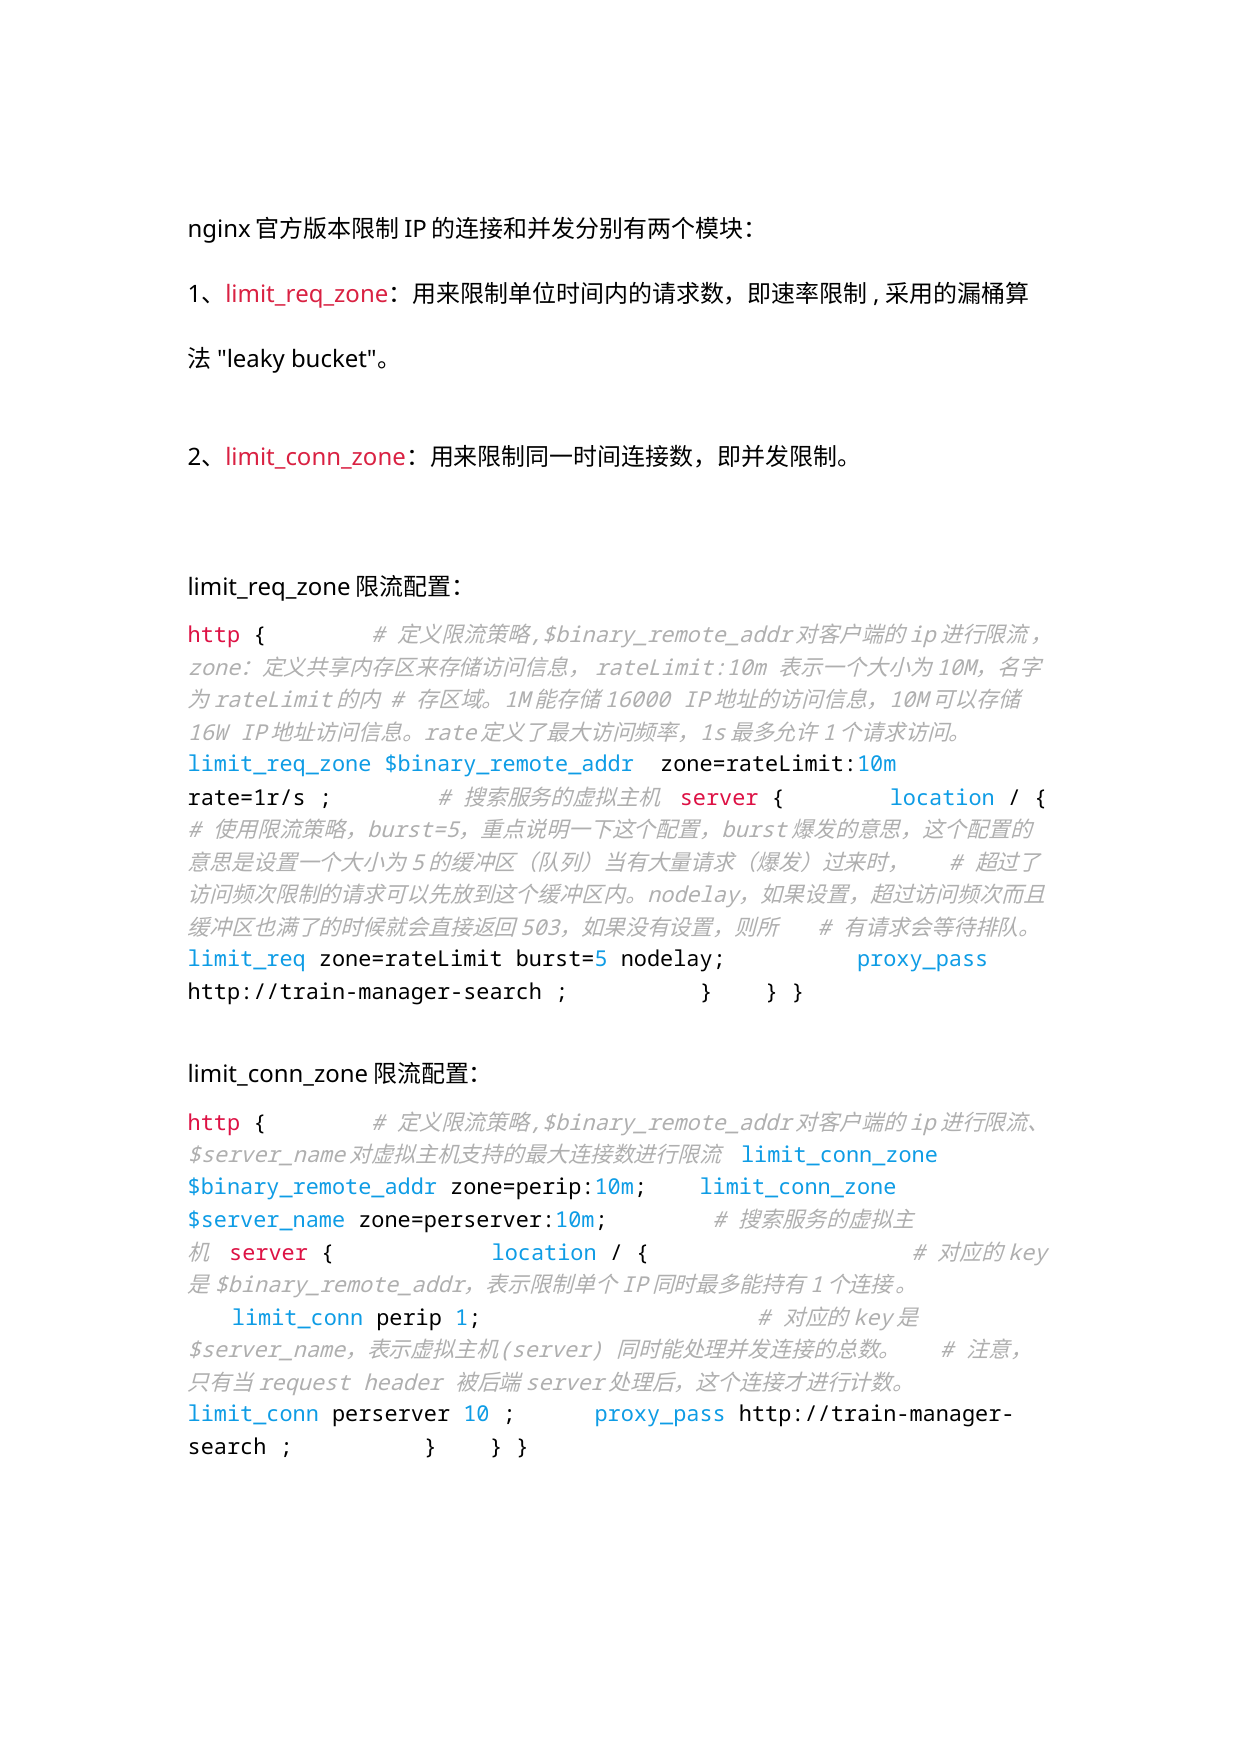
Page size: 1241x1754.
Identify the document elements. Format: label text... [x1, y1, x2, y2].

text 1、limit_req_zone：用来限制单位时间内的请求数，即速率限制 , 采用的漏桶算法 "leaky bucket"。 [187, 259, 1053, 422]
text http { # 定义限流策略,$binary_remote_addr对客户端的ip进行限流、$server_name对虚拟主机支持的最大连接数进行限流 limit_conn_zone $binary_remote_addr zone=perip:10m; limit_conn_zone $server_name zone=perserver:10m; # 搜索服务的虚拟主机 server { location / { # 对应的key是 $binary_remote_addr，表示限制单个IP同时最多能持有1个连接。 limit_conn perip 1; # 对应的key是 $server_name，表示虚拟主机(server) 同时能处理并发连接的总数。 # 注意，只有当 request header 被后端server处理后，这个连接才进行计数。 limit_conn perserver 10 ; proxy_pass http://train-manager-search ; } } } [187, 1104, 1053, 1462]
text limit_conn_zone限流配置： [187, 1039, 1053, 1104]
text 2、limit_conn_zone：用来限制同一时间连接数，即并发限制。 [187, 422, 1053, 519]
text http { # 定义限流策略,$binary_remote_addr对客户端的ip进行限流，zone：定义共享内存区来存储访问信息， rateLimit:10m 表示一个大小为10M，名字为rateLimit的内 # 存区域。1M能存储16000 IP地址的访问信息，10M可以存储16W IP地址访问信息。rate定义了最大访问频率，1s最多允许1个请求访问。 limit_req_zone $binary_remote_addr zone=rateLimit:10m rate=1r/s ; # 搜索服务的虚拟主机 server { location / { # 使用限流策略，burst=5，重点说明一下这个配置，burst爆发的意思，这个配置的意思是设置一个大小为5的缓冲区（队列）当有大量请求（爆发）过来时， # 超过了访问频次限制的请求可以先放到这个缓冲区内。nodelay，如果设置，超过访问频次而且缓冲区也满了的时候就会直接返回503，如果没有设置，则所 # 有请求会等待排队。 limit_req zone=rateLimit burst=5 nodelay; proxy_pass http://train-manager-search ; } } } [187, 617, 1053, 1007]
text limit_req_zone限流配置： [187, 552, 1053, 617]
text nginx官方版本限制IP的连接和并发分别有两个模块： [187, 194, 1053, 259]
